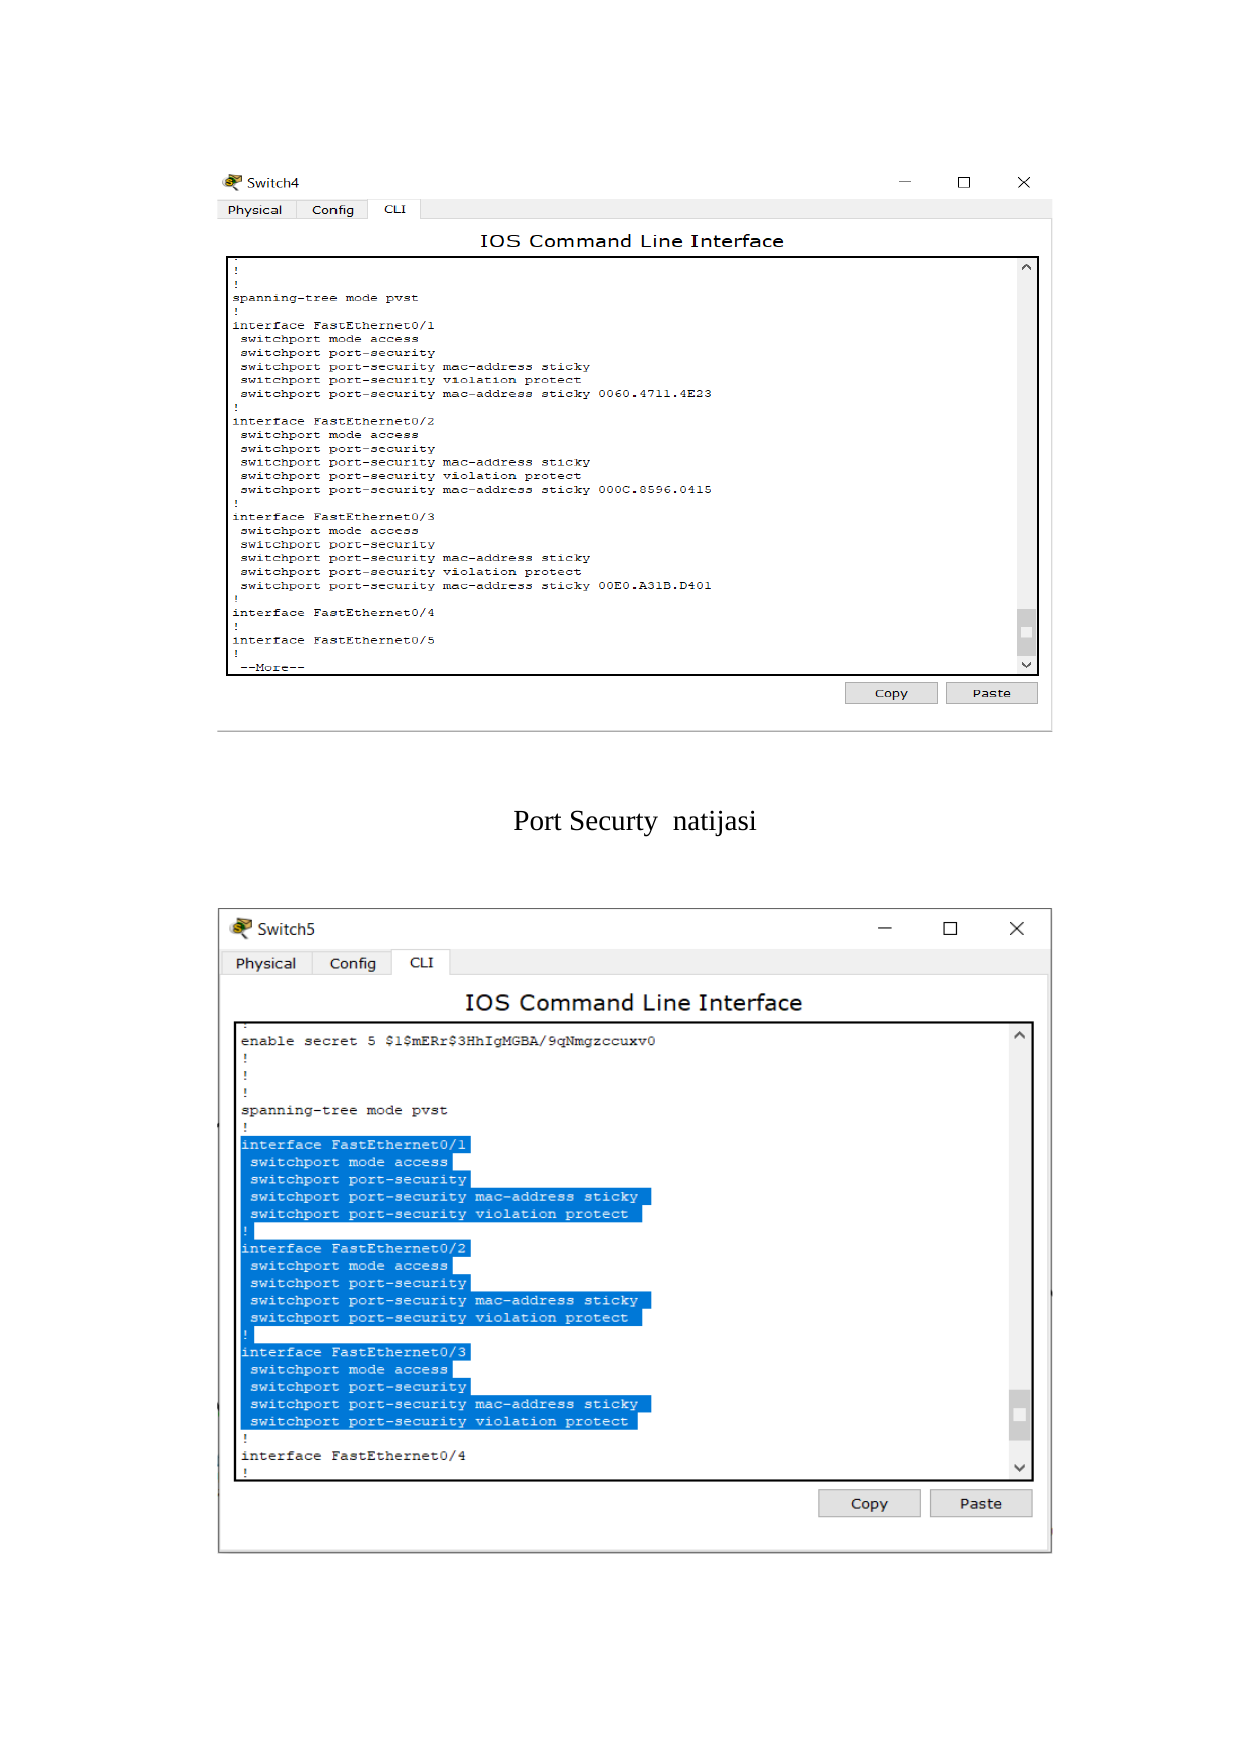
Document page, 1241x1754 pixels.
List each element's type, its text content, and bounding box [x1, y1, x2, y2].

picture [217, 171, 1053, 732]
picture [217, 908, 1053, 1554]
text Port Securty natijasi [89, 803, 1181, 837]
